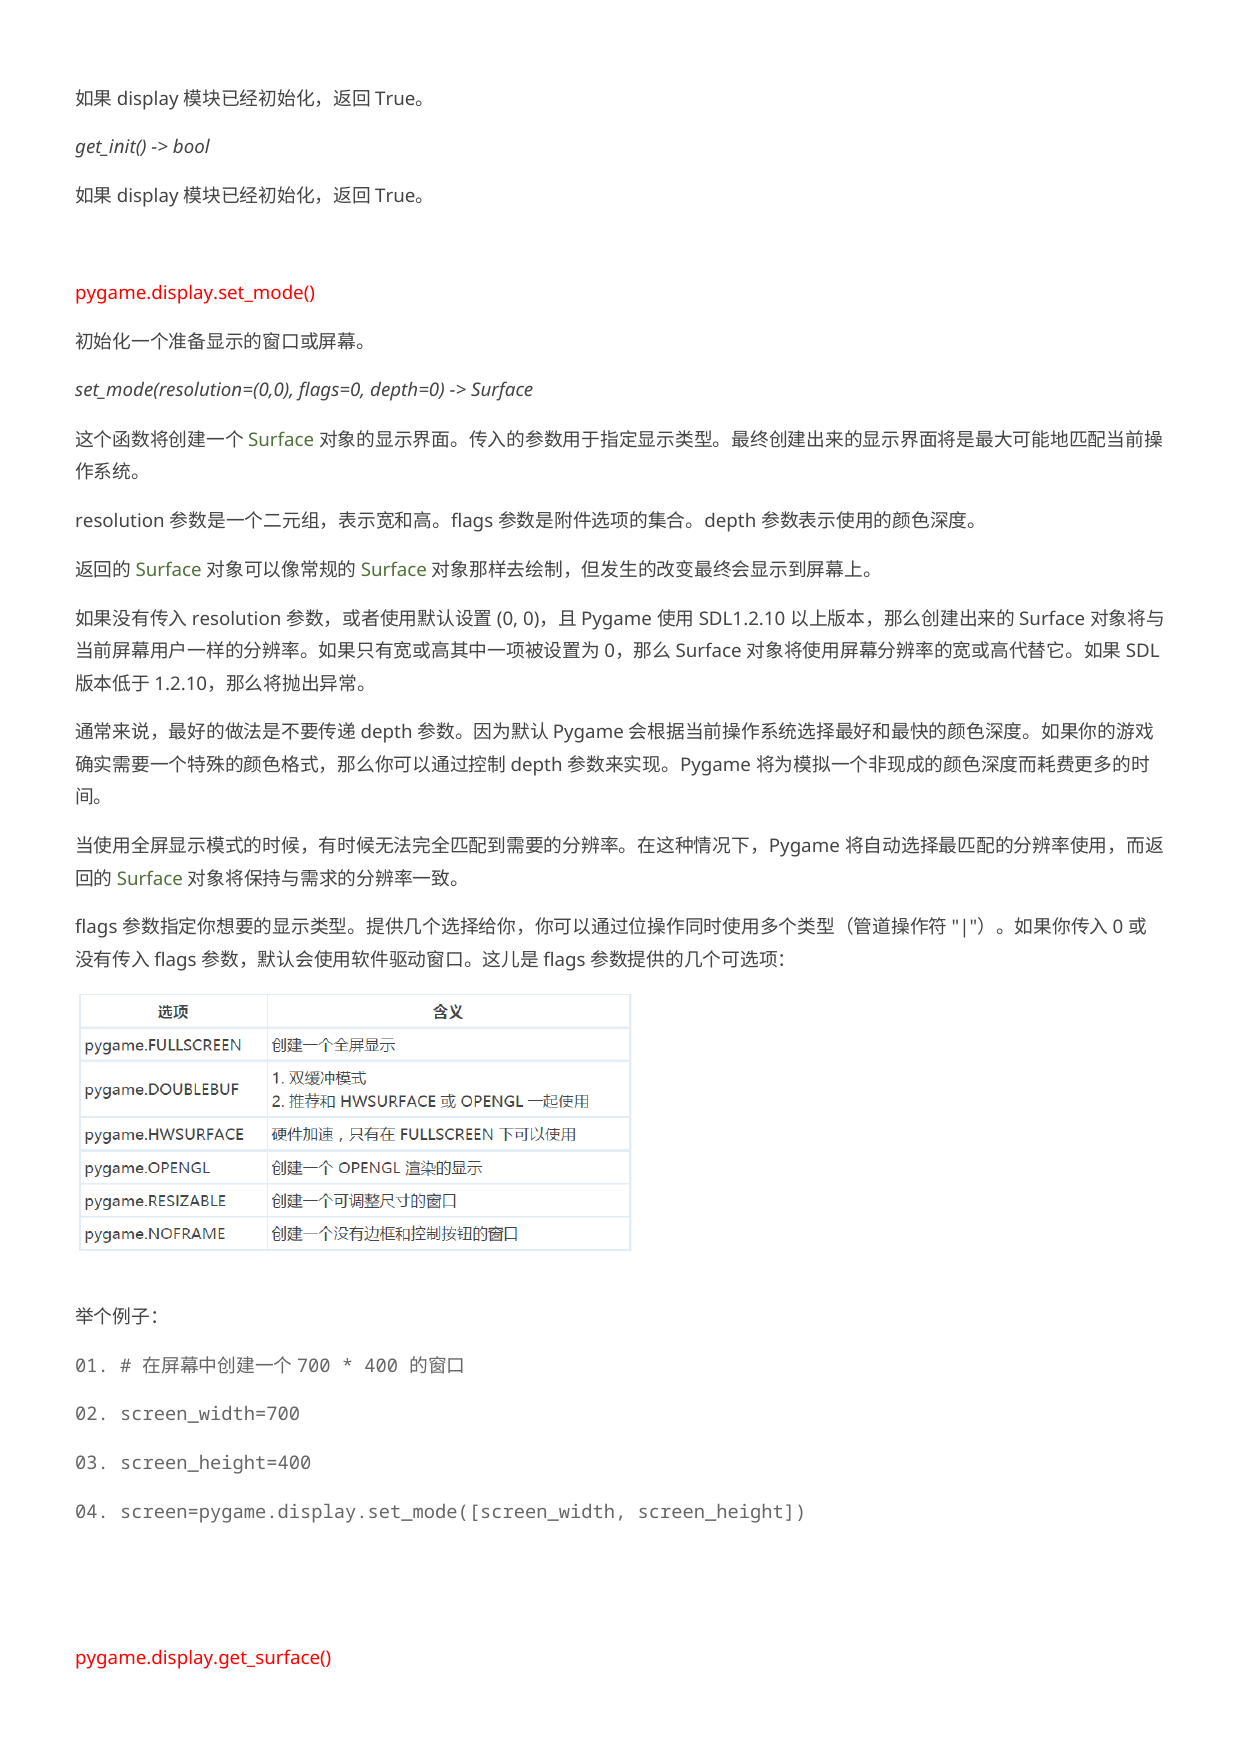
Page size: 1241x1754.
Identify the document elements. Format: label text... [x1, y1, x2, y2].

text get_init() -> bool [75, 129, 1165, 162]
text 通常来说，最好的做法是不要传递 depth 参数。因为默认 Pygame 会根据当前操作系统选择最好和最快的颜色深度。如果你的游戏确实需要一个特殊的颜色格式，那么你可以通过控制 depth 参数来实现。Pygame 将为模拟一个非现成的颜色深度而耗费更多的时间。 [75, 714, 1165, 812]
text 如果没有传入 resolution 参数，或者使用默认设置 (0, 0)，且 Pygame 使用 SDL1.2.10 以上版本，那么创建出来的Surface 对象将与当前屏幕用户一样的分辨率。如果只有宽或高其中一项被设置为 0，那么 Surface 对象将使用屏幕分辨率的宽或高代替它。如果 SDL 版本低于 1.2.10，那么将抛出异常。 [75, 601, 1165, 698]
text 举个例子： [75, 1299, 1165, 1332]
text 01. # 在屏幕中创建一个 700 * 400 的窗口 [75, 1348, 1165, 1381]
text 03. screen_height=400 [75, 1446, 1165, 1478]
text set_mode(resolution=(0,0), flags=0, depth=0) -> Surface [75, 373, 1165, 406]
text 初始化一个准备显示的窗口或屏幕。 [75, 324, 1165, 357]
text 这个函数将创建一个 Surface 对象的显示界面。传入的参数用于指定显示类型。最终创建出来的显示界面将是最大可能地匹配当前操作系统。 [75, 422, 1165, 487]
text 02. screen_width=700 [75, 1397, 1165, 1429]
text 04. screen=pygame.display.set_mode([screen_width, screen_height]) [75, 1494, 1165, 1527]
text pygame.display.get_surface() [75, 1641, 1165, 1673]
text 如果 display 模块已经初始化，返回 True。 [75, 178, 1165, 211]
text 当使用全屏显示模式的时候，有时候无法完全匹配到需要的分辨率。在这种情况下，Pygame 将自动选择最匹配的分辨率使用，而返回的 Surface 对象将保持与需求的分辨率一致。 [75, 828, 1165, 893]
text pygame.display.set_mode() [75, 276, 1165, 308]
picture [75, 990, 636, 1254]
text 返回的 Surface 对象可以像常规的 Surface 对象那样去绘制，但发生的改变最终会显示到屏幕上。 [75, 552, 1165, 584]
text 如果 display 模块已经初始化，返回 True。 [75, 81, 1165, 113]
text resolution 参数是一个二元组，表示宽和高。flags 参数是附件选项的集合。depth 参数表示使用的颜色深度。 [75, 503, 1165, 536]
text flags 参数指定你想要的显示类型。提供几个选择给你，你可以通过位操作同时使用多个类型（管道操作符 "|"）。如果你传入 0 或没有传入 flags 参数，默认会使用软件驱动窗口。这儿是 flags 参数提供的几个可选项： [75, 909, 1165, 974]
